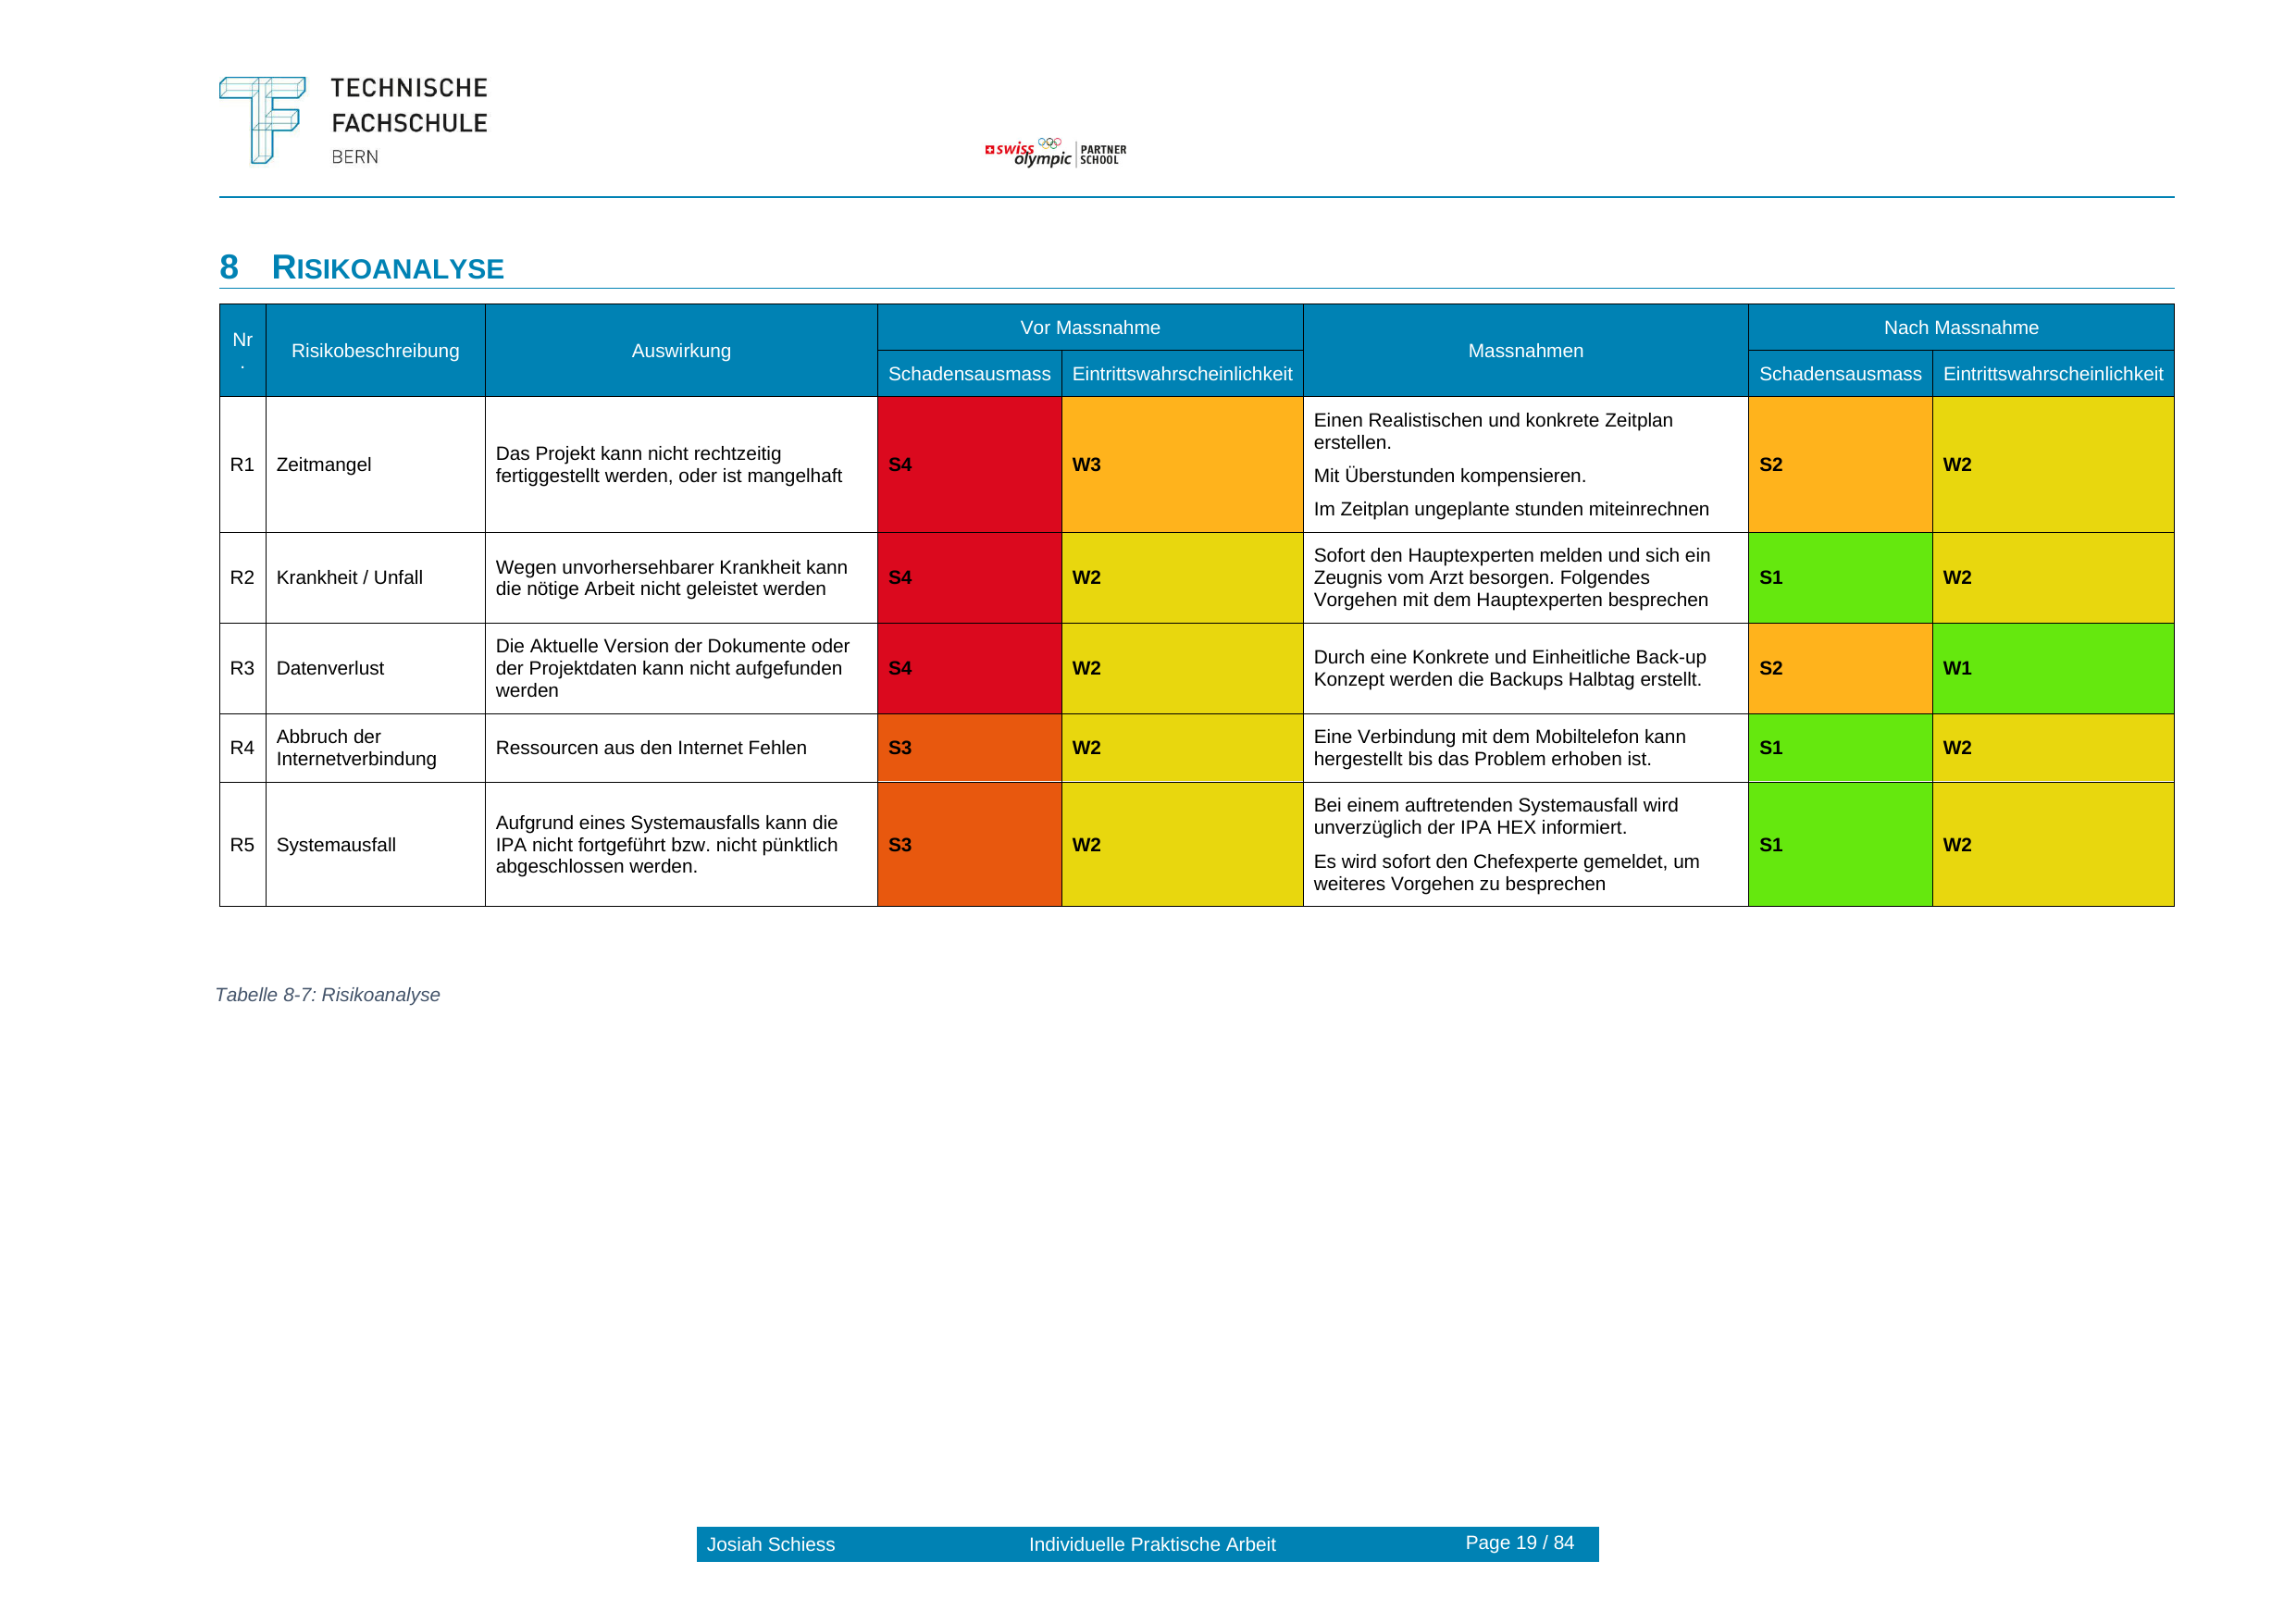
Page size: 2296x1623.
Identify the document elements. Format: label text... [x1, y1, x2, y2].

table_cell W2 [1062, 624, 1303, 713]
table_cell W2 [1933, 397, 2174, 532]
table_cell S2 [1749, 624, 1932, 713]
table_cell S3 [878, 714, 1061, 781]
table_header Auswirkung [486, 304, 877, 396]
table_header Nr. [220, 304, 266, 396]
table_cell Eine Verbindung mit dem Mobiltelefon kann hergestellt bis das Problem erhoben ist. [1304, 714, 1748, 781]
table_cell Eintrittswahrscheinlichkeit [1062, 351, 1303, 396]
table_cell W2 [1933, 783, 2174, 906]
table_cell Zeitmangel [267, 397, 485, 532]
table_cell R1 [220, 397, 266, 532]
table_cell Schadensausmass [878, 351, 1061, 396]
table_cell S1 [1749, 714, 1932, 781]
table_cell S3 [878, 783, 1061, 906]
table_cell Abbruch der Internetverbindung [267, 714, 485, 781]
table_cell Einen Realistischen und konkrete Zeitplan erstellen. Mit Überstunden kompensieren. Im Zeitplan ungeplante stunden miteinrechnen [1304, 397, 1748, 532]
table_cell R2 [220, 533, 266, 623]
table_cell S1 [1749, 783, 1932, 906]
subtitle Risikoanalyse [219, 246, 2175, 288]
table_cell Aufgrund eines Systemausfalls kann die IPA nicht fortgeführt bzw. nicht pünktlich abgeschlossen werden. [486, 783, 877, 906]
table_cell R5 [220, 783, 266, 906]
picture [219, 77, 1126, 194]
table_cell S4 [878, 397, 1061, 532]
table_cell S4 [878, 533, 1061, 623]
table_cell Durch eine Konkrete und Einheitliche Back-up Konzept werden die Backups Halbtag erstellt. [1304, 624, 1748, 713]
table_cell Schadensausmass [1749, 351, 1932, 396]
table_cell S1 [1749, 533, 1932, 623]
table_cell Eintrittswahrscheinlichkeit [1933, 351, 2174, 396]
table_cell W3 [1062, 397, 1303, 532]
table_header Vor Massnahme [878, 304, 1303, 350]
table_cell Wegen unvorhersehbarer Krankheit kann die nötige Arbeit nicht geleistet werden [486, 533, 877, 623]
table_header Risikobeschreibung [267, 304, 485, 396]
table_cell Sofort den Hauptexperten melden und sich ein Zeugnis vom Arzt besorgen. Folgendes Vorgehen mit dem Hauptexperten besprechen [1304, 533, 1748, 623]
table_cell Das Projekt kann nicht rechtzeitig fertiggestellt werden, oder ist mangelhaft [486, 397, 877, 532]
table_cell W2 [1062, 533, 1303, 623]
table_cell Datenverlust [267, 624, 485, 713]
table_header Massnahmen [1304, 304, 1748, 396]
table_cell W2 [1933, 533, 2174, 623]
table_cell Systemausfall [267, 783, 485, 906]
table_cell S2 [1749, 397, 1932, 532]
table_cell W2 [1062, 714, 1303, 781]
table_cell Bei einem auftretenden Systemausfall wird unverzüglich der IPA HEX informiert. Es wird sofort den Chefexperte gemeldet, um weiteres Vorgehen zu besprechen [1304, 783, 1748, 906]
table_cell W2 [1062, 783, 1303, 906]
table_cell R3 [220, 624, 266, 713]
table_cell R4 [220, 714, 266, 781]
table_cell S4 [878, 624, 1061, 713]
table_cell Ressourcen aus den Internet Fehlen [486, 714, 877, 781]
table_cell W2 [1933, 714, 2174, 781]
table_cell Die Aktuelle Version der Dokumente oder der Projektdaten kann nicht aufgefunden werden [486, 624, 877, 713]
table_header Nach Massnahme [1749, 304, 2174, 350]
table_cell Krankheit / Unfall [267, 533, 485, 623]
table_cell W1 [1933, 624, 2174, 713]
